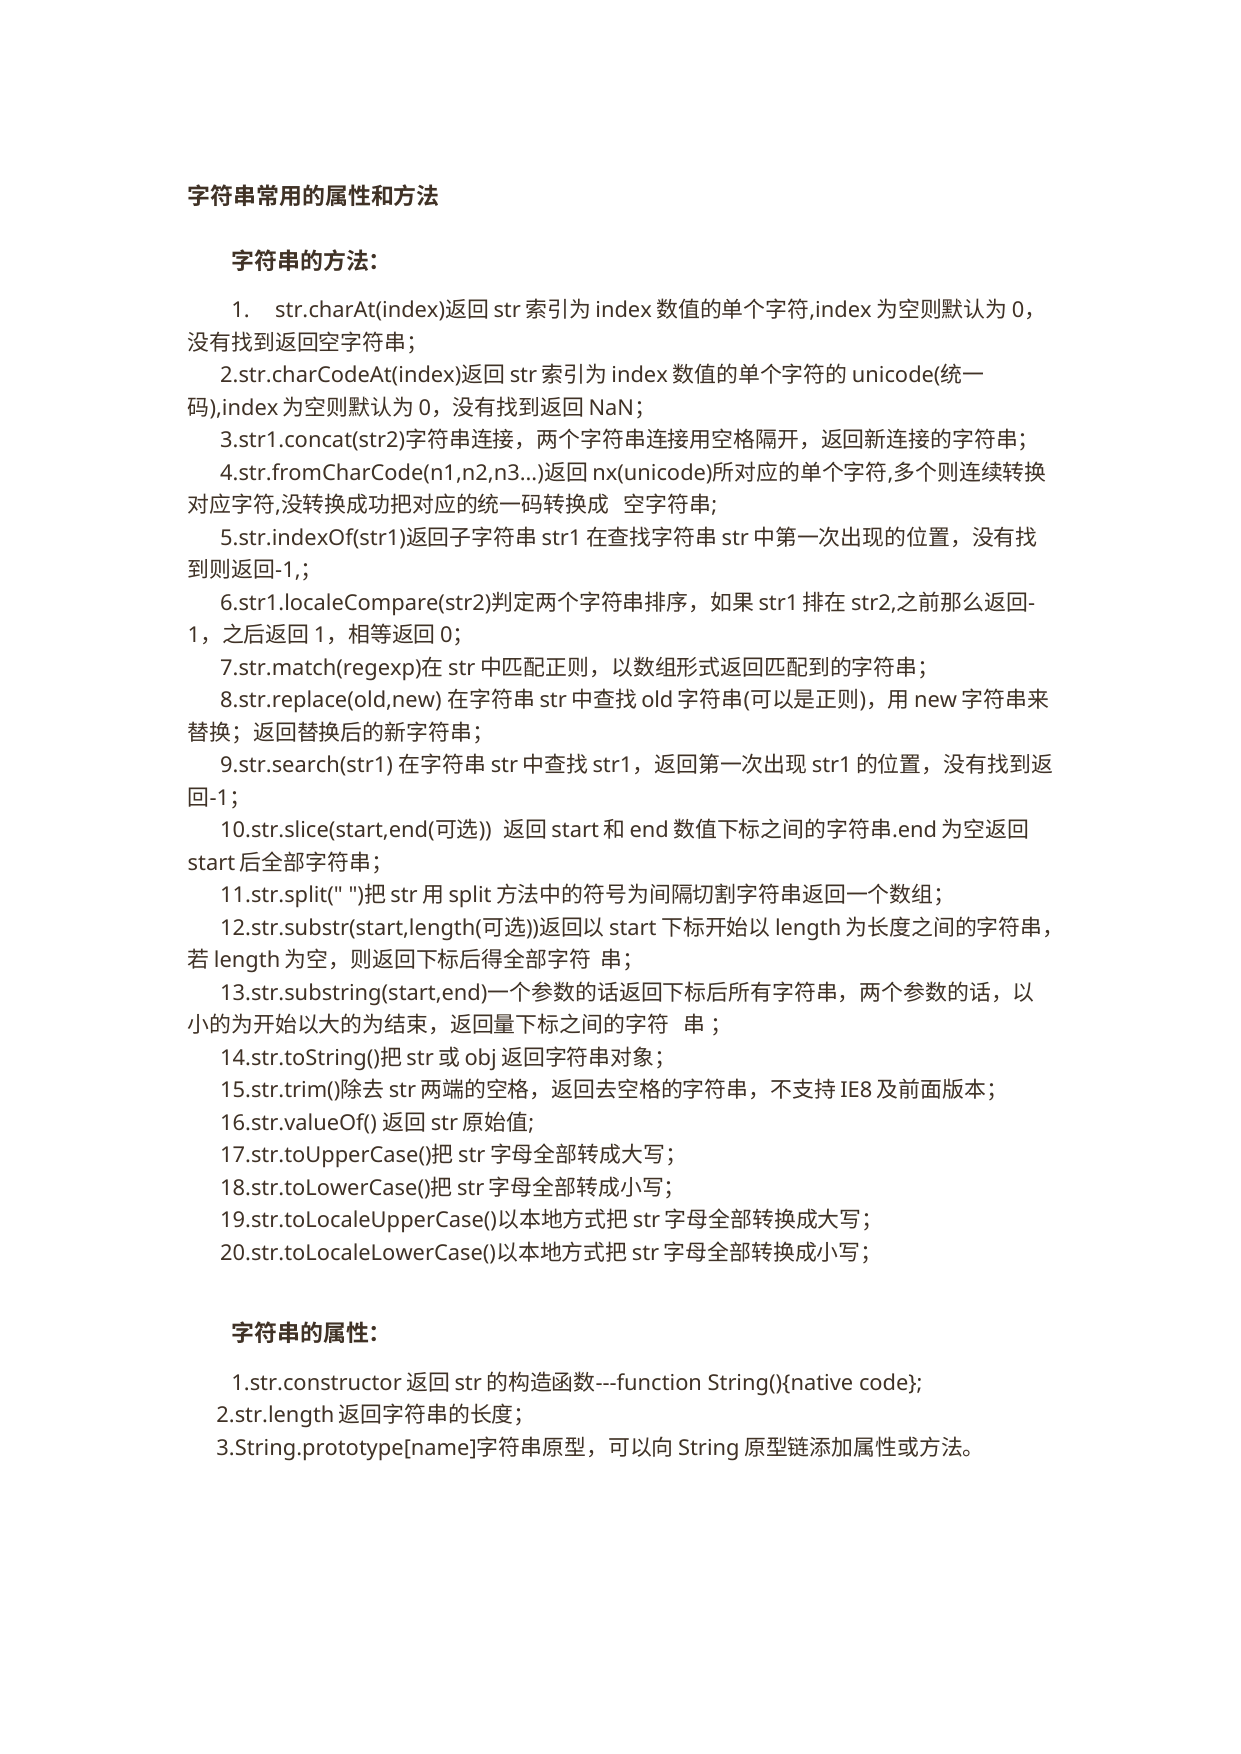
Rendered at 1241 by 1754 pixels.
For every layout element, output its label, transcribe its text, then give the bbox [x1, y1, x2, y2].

list str.charAt(index)返回str索引为index数值的单个字符,index为空则默认为0，没有找到返回空字符串； 2.str.charCodeAt(index)返回str索引为index数值的单个字符的unicode(统一码),index为空则默认为0，没有找到返回NaN； 3.str1.concat(str2)字符串连接，两个字符串连接用空格隔开，返回新连接的字符串； 4.str.fromCharCode(n1,n2,n3...)返回nx(unicode)所对应的单个字符,多个则连续转换对应字符,没转换成功把对应的统一码转换成 空字符串; 5.str.indexOf(str1)返回子字符串str1在查找字符串str中第一次出现的位置，没有找到则返回-1,； 6.str1.localeCompare(str2)判定两个字符串排序，如果str1排在str2,之前那么返回-1，之后返回1，相等返回0； 7.str.match(regexp)在str中匹配正则，以数组形式返回匹配到的字符串； 8.str.replace(old,new) 在字符串str中查找old字符串(可以是正则)，用new字符串来替换；返回替换后的新字符串； 9.str.search(str1) 在字符串str中查找str1，返回第一次出现str1的位置，没有找到返回-1； 10.str.slice(start,end(可选)) 返回start和end数值下标之间的字符串.end为空返回start后全部字符串； 11.str.split(" ")把str用split方法中的符号为间隔切割字符串返回一个数组； 12.str.substr(start,length(可选))返回以start下标开始以length为长度之间的字符串，若length为空，则返回下标后得全部字符 串； 13.str.substring(start,end)一个参数的话返回下标后所有字符串，两个参数的话，以小的为开始以大的为结束，返回量下标之间的字符 串 ； 14.str.toString()把str或obj返回字符串对象； 15.str.trim()除去str两端的空格，返回去空格的字符串，不支持IE8及前面版本； 16.str.valueOf() 返回str原始值; 17.str.toUpperCase()把str字母全部转成大写； 18.str.toLowerCase()把str字母全部转成小写； 19.str.toLocaleUpperCase()以本地方式把str字母全部转换成大写； 20.str.toLocaleLowerCase()以本地方式把str字母全部转换成小写； [187, 292, 1053, 1267]
text 1.str.constructor返回str的构造函数---function String(){native code}; 2.str.length返回字符串的长度； 3.String.prototype[name]字符串原型，可以向String原型链添加属性或方法。 [187, 1364, 1053, 1462]
text 字符串的方法： [187, 227, 1053, 292]
text 字符串的属性： [187, 1299, 1053, 1364]
text 字符串常用的属性和方法 [187, 162, 1053, 227]
